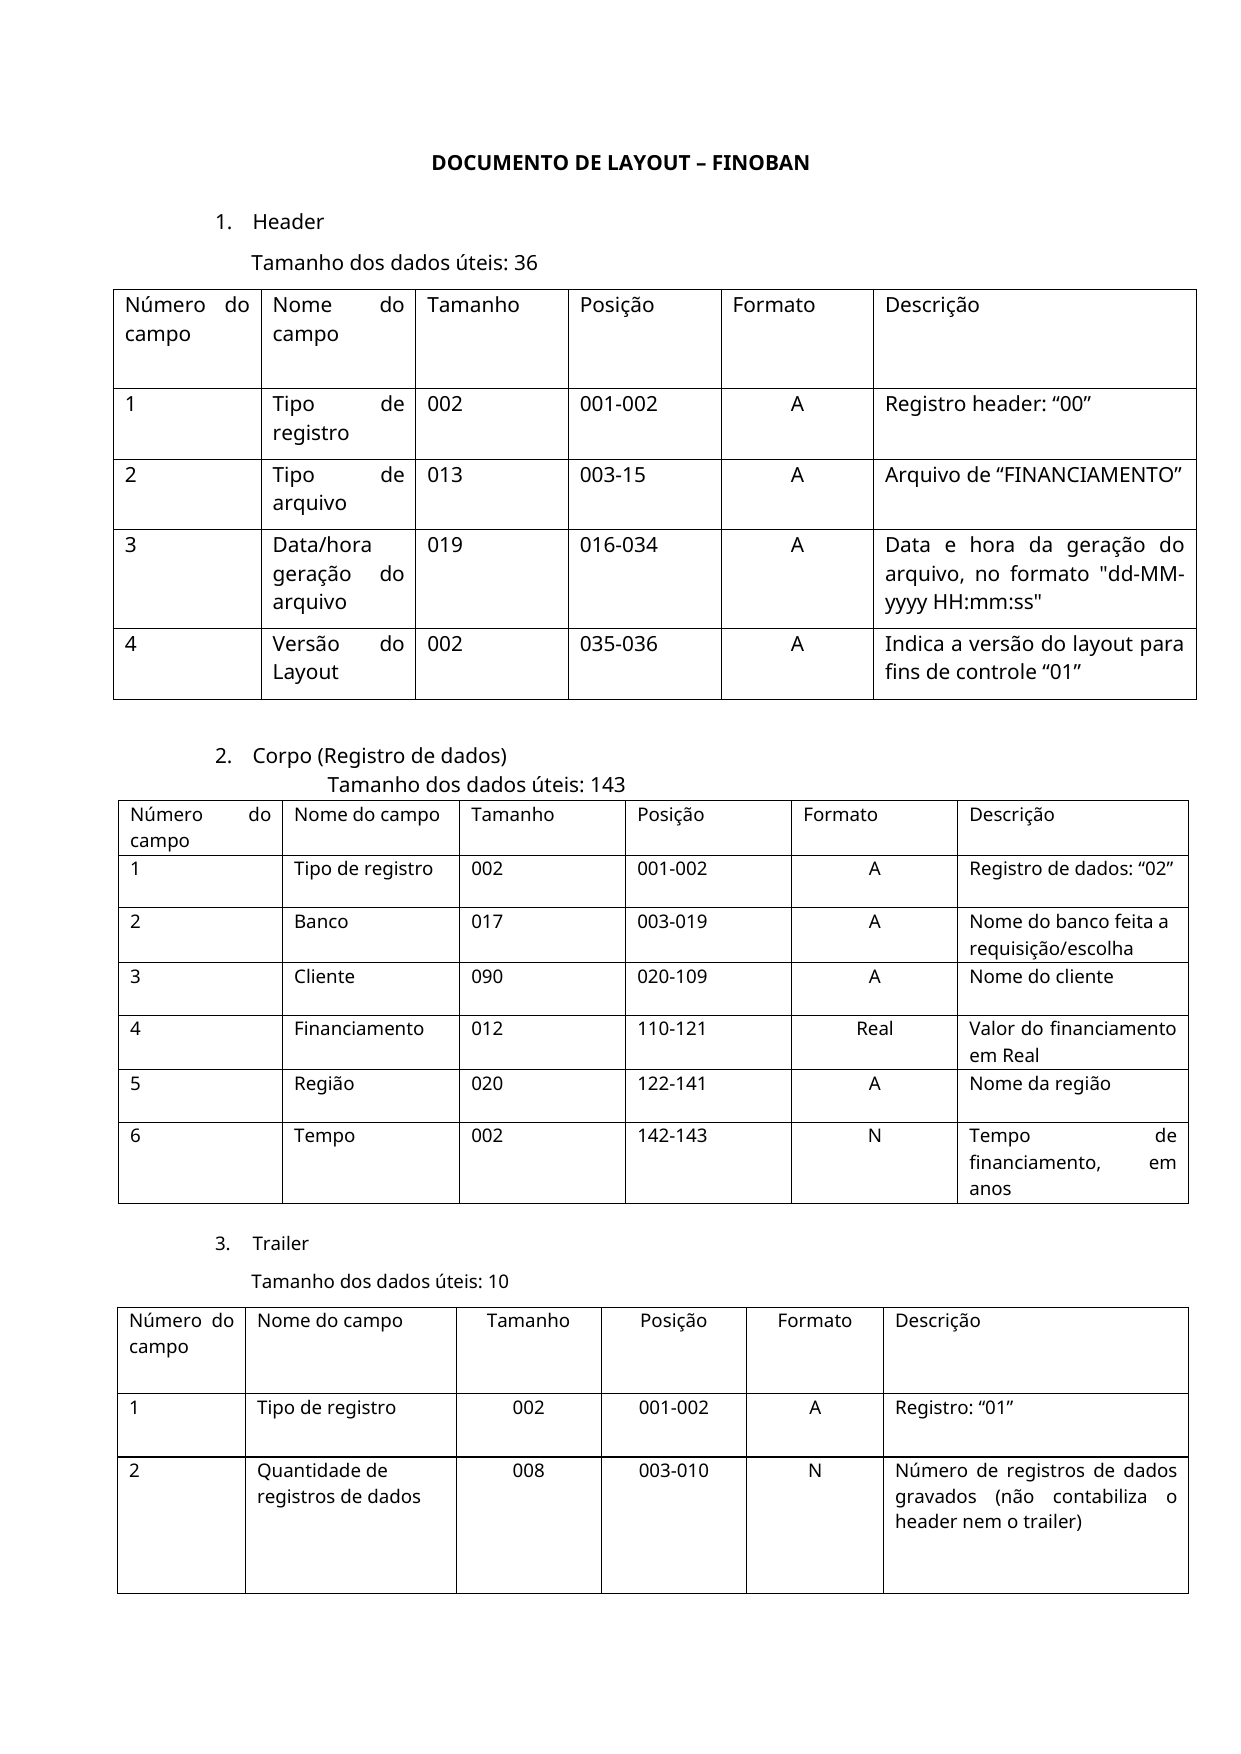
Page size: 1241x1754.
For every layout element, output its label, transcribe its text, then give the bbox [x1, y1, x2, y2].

table_cell Tipo de registro [262, 389, 415, 459]
table_cell Real [792, 1016, 957, 1069]
text Tamanho dos dados úteis: 10 [251, 1269, 1063, 1294]
table_cell A [747, 1394, 883, 1456]
table_header Posição [569, 290, 721, 388]
table_header Número do campo [114, 290, 261, 388]
table_cell 090 [460, 963, 625, 1014]
list Tamanho dos dados úteis: 143 [327, 770, 1063, 799]
table_cell 002 [416, 629, 568, 698]
table_cell 003-15 [569, 460, 721, 529]
text Tamanho dos dados úteis: 36 [251, 248, 1063, 277]
table_cell A [722, 629, 873, 698]
table_cell 019 [416, 530, 568, 628]
table_header Descrição [958, 801, 1188, 855]
list Header [215, 207, 1063, 236]
table_header Descrição [884, 1308, 1188, 1393]
table_cell Número de registros de dados gravados (não contabiliza o header nem o trailer) [884, 1458, 1188, 1593]
table_cell 002 [460, 856, 625, 907]
table_cell A [792, 1070, 957, 1122]
table_cell N [792, 1123, 957, 1203]
table_header Nome do campo [246, 1308, 456, 1393]
table_cell 122-141 [626, 1070, 791, 1122]
table_cell 1 [119, 856, 282, 907]
table_header Tamanho [416, 290, 568, 388]
table_cell Banco [283, 908, 459, 962]
table_cell Tempo de financiamento, em anos [958, 1123, 1188, 1203]
table_cell 1 [114, 389, 261, 459]
table_cell 003-010 [602, 1458, 746, 1593]
table_cell 035-036 [569, 629, 721, 698]
table_cell Registro: “01” [884, 1394, 1188, 1456]
table_cell Registro de dados: “02” [958, 856, 1188, 907]
table_cell 017 [460, 908, 625, 962]
table_header Formato [722, 290, 873, 388]
text DOCUMENTO DE LAYOUT – FINOBAN [179, 148, 1063, 176]
table_cell A [722, 389, 873, 459]
table_cell 001-002 [569, 389, 721, 459]
table_cell 001-002 [626, 856, 791, 907]
table_cell 5 [119, 1070, 282, 1122]
table_cell Região [283, 1070, 459, 1122]
table_cell A [722, 460, 873, 529]
table_cell 002 [460, 1123, 625, 1203]
table_cell 002 [457, 1394, 601, 1456]
table_cell A [792, 908, 957, 962]
table_cell 013 [416, 460, 568, 529]
table_cell Nome do cliente [958, 963, 1188, 1014]
table_cell 012 [460, 1016, 625, 1069]
list Trailer [215, 1231, 1063, 1256]
table_cell Tipo de registro [283, 856, 459, 907]
table_cell 016-034 [569, 530, 721, 628]
table_cell A [792, 963, 957, 1014]
table_cell A [792, 856, 957, 907]
table_cell Indica a versão do layout para fins de controle “01” [874, 629, 1196, 698]
table_cell 3 [119, 963, 282, 1014]
table_header Tamanho [457, 1308, 601, 1393]
table_header Nome do campo [262, 290, 415, 388]
table_header Descrição [874, 290, 1196, 388]
table_cell 2 [118, 1458, 245, 1593]
table_cell Valor do financiamento em Real [958, 1016, 1188, 1069]
table_cell Tempo [283, 1123, 459, 1203]
table_header Posição [626, 801, 791, 855]
table_cell 6 [119, 1123, 282, 1203]
table_cell 002 [416, 389, 568, 459]
table_header Número do campo [119, 801, 282, 855]
table_header Formato [747, 1308, 883, 1393]
table_cell 4 [119, 1016, 282, 1069]
list Corpo (Registro de dados) [215, 741, 1063, 769]
table_header Número do campo [118, 1308, 245, 1393]
table_cell 001-002 [602, 1394, 746, 1456]
table_cell Cliente [283, 963, 459, 1014]
table_header Formato [792, 801, 957, 855]
table_cell A [722, 530, 873, 628]
table_cell 110-121 [626, 1016, 791, 1069]
table_cell 2 [119, 908, 282, 962]
table_cell N [747, 1458, 883, 1593]
table_cell Registro header: “00” [874, 389, 1196, 459]
table_cell 003-019 [626, 908, 791, 962]
table_cell Nome da região [958, 1070, 1188, 1122]
table_cell 142-143 [626, 1123, 791, 1203]
table_cell 020-109 [626, 963, 791, 1014]
table_cell 2 [114, 460, 261, 529]
table_header Nome do campo [283, 801, 459, 855]
table_cell Data e hora da geração do arquivo, no formato "dd-MM-yyyy HH:mm:ss" [874, 530, 1196, 628]
table_header Posição [602, 1308, 746, 1393]
table_cell Versão do Layout [262, 629, 415, 698]
table_cell 3 [114, 530, 261, 628]
table_cell Quantidade de registros de dados [246, 1458, 456, 1593]
table_cell Tipo de registro [246, 1394, 456, 1456]
table_cell Financiamento [283, 1016, 459, 1069]
table_cell Data/hora geração do arquivo [262, 530, 415, 628]
table_cell Tipo de arquivo [262, 460, 415, 529]
table_cell 020 [460, 1070, 625, 1122]
table_header Tamanho [460, 801, 625, 855]
table_cell Arquivo de “FINANCIAMENTO” [874, 460, 1196, 529]
table_cell 1 [118, 1394, 245, 1456]
table_cell Nome do banco feita a requisição/escolha [958, 908, 1188, 962]
table_cell 4 [114, 629, 261, 698]
table_cell 008 [457, 1458, 601, 1593]
